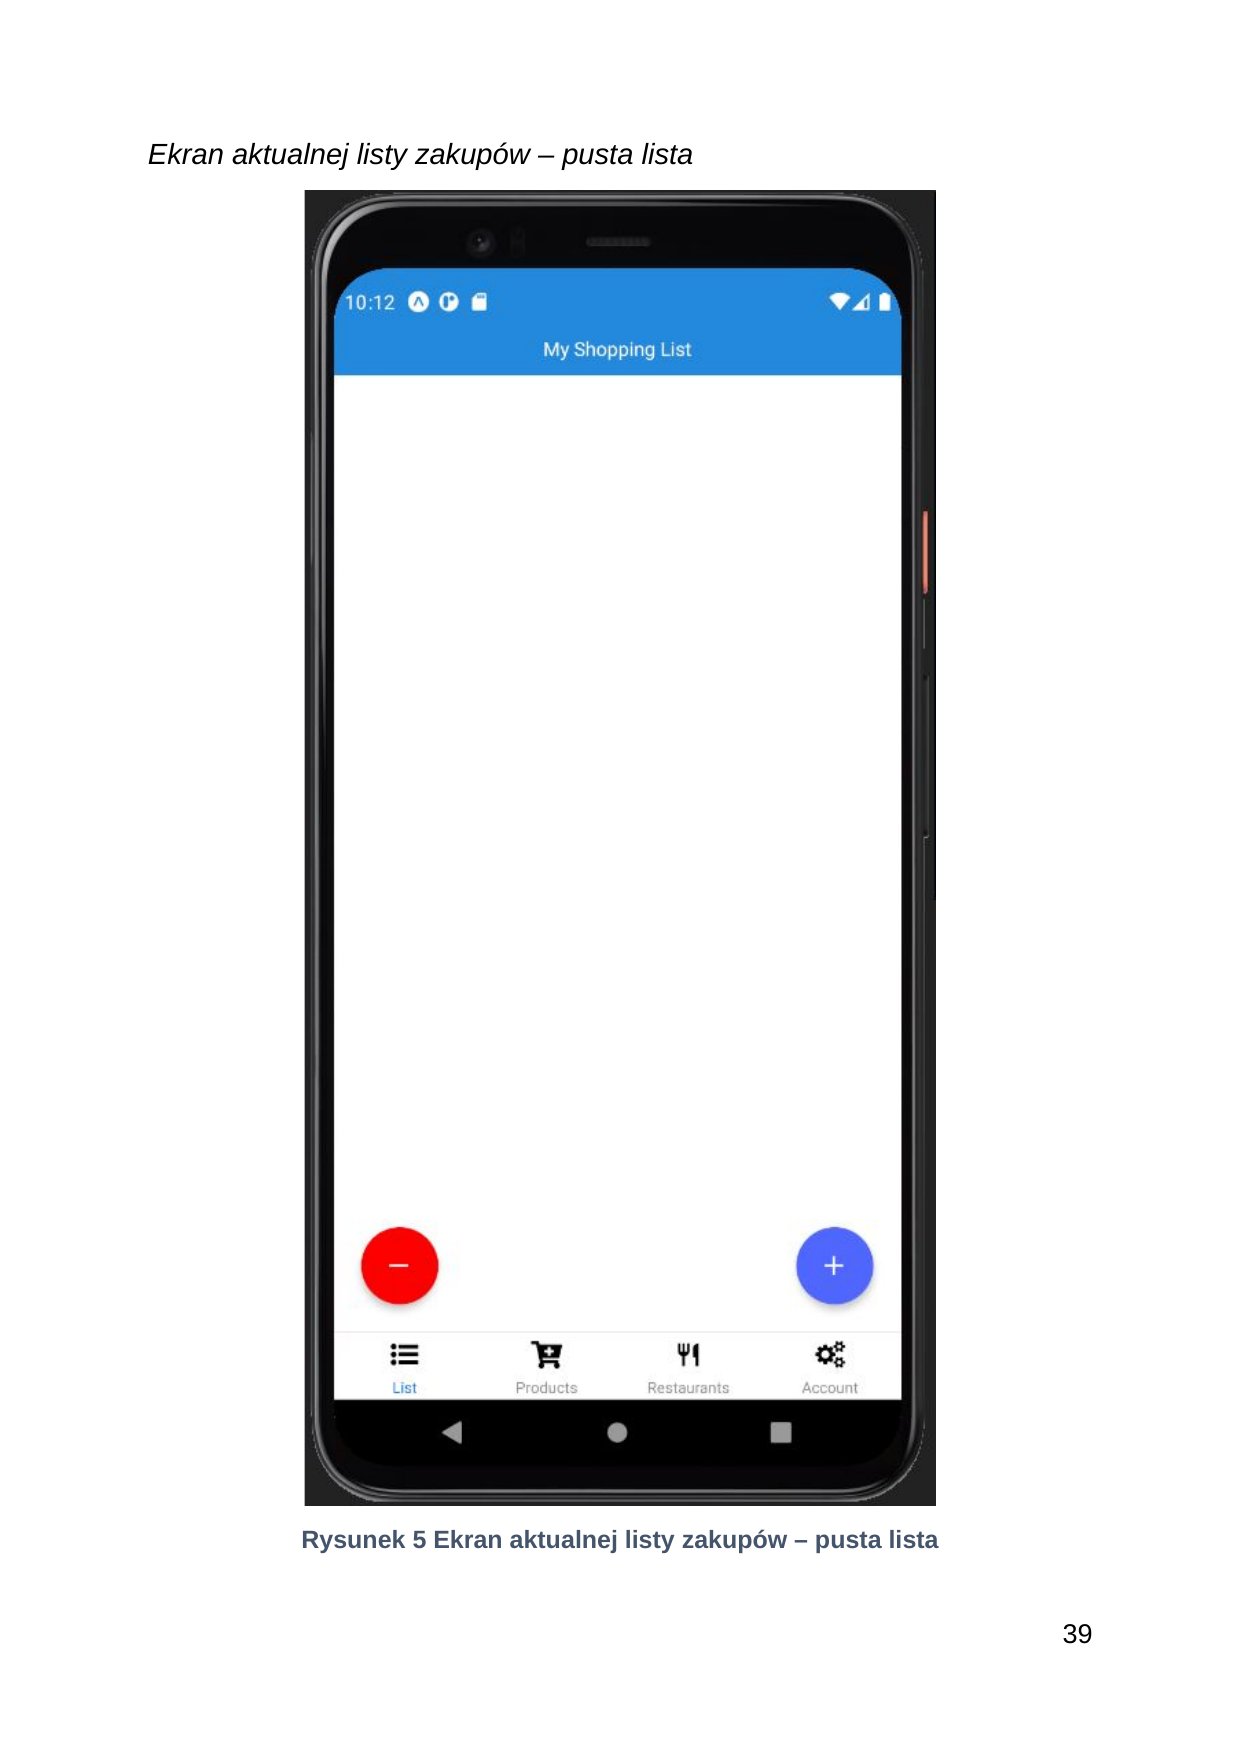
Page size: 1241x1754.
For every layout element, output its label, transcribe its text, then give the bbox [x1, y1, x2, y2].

text Rysunek 5 Ekran aktualnej listy zakupów – pusta lista [148, 1525, 1092, 1554]
subtitle Ekran aktualnej listy zakupów – pusta lista [148, 137, 1092, 171]
picture [304, 190, 936, 1506]
